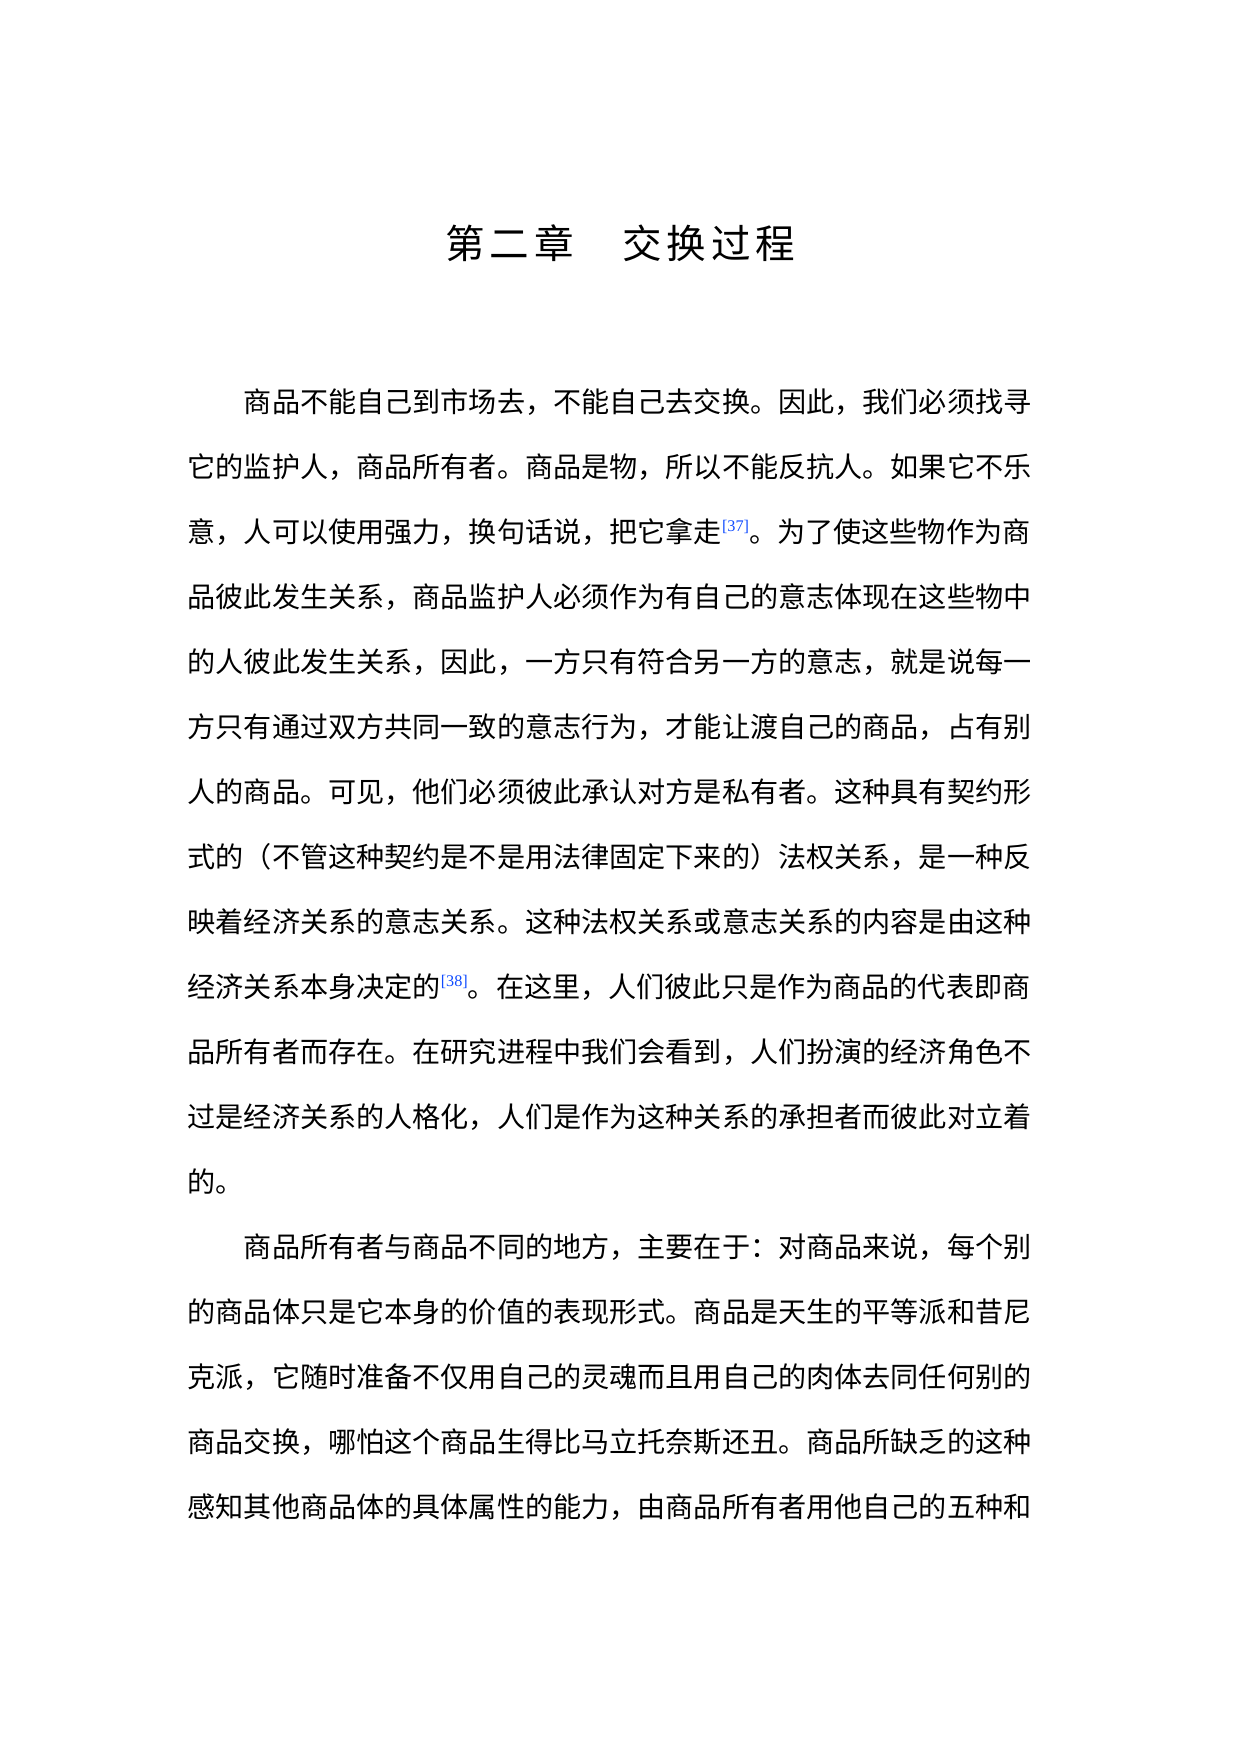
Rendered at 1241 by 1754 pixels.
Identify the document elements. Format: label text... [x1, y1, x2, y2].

text 第二章 交换过程 [187, 209, 1053, 274]
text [187, 303, 1053, 1538]
